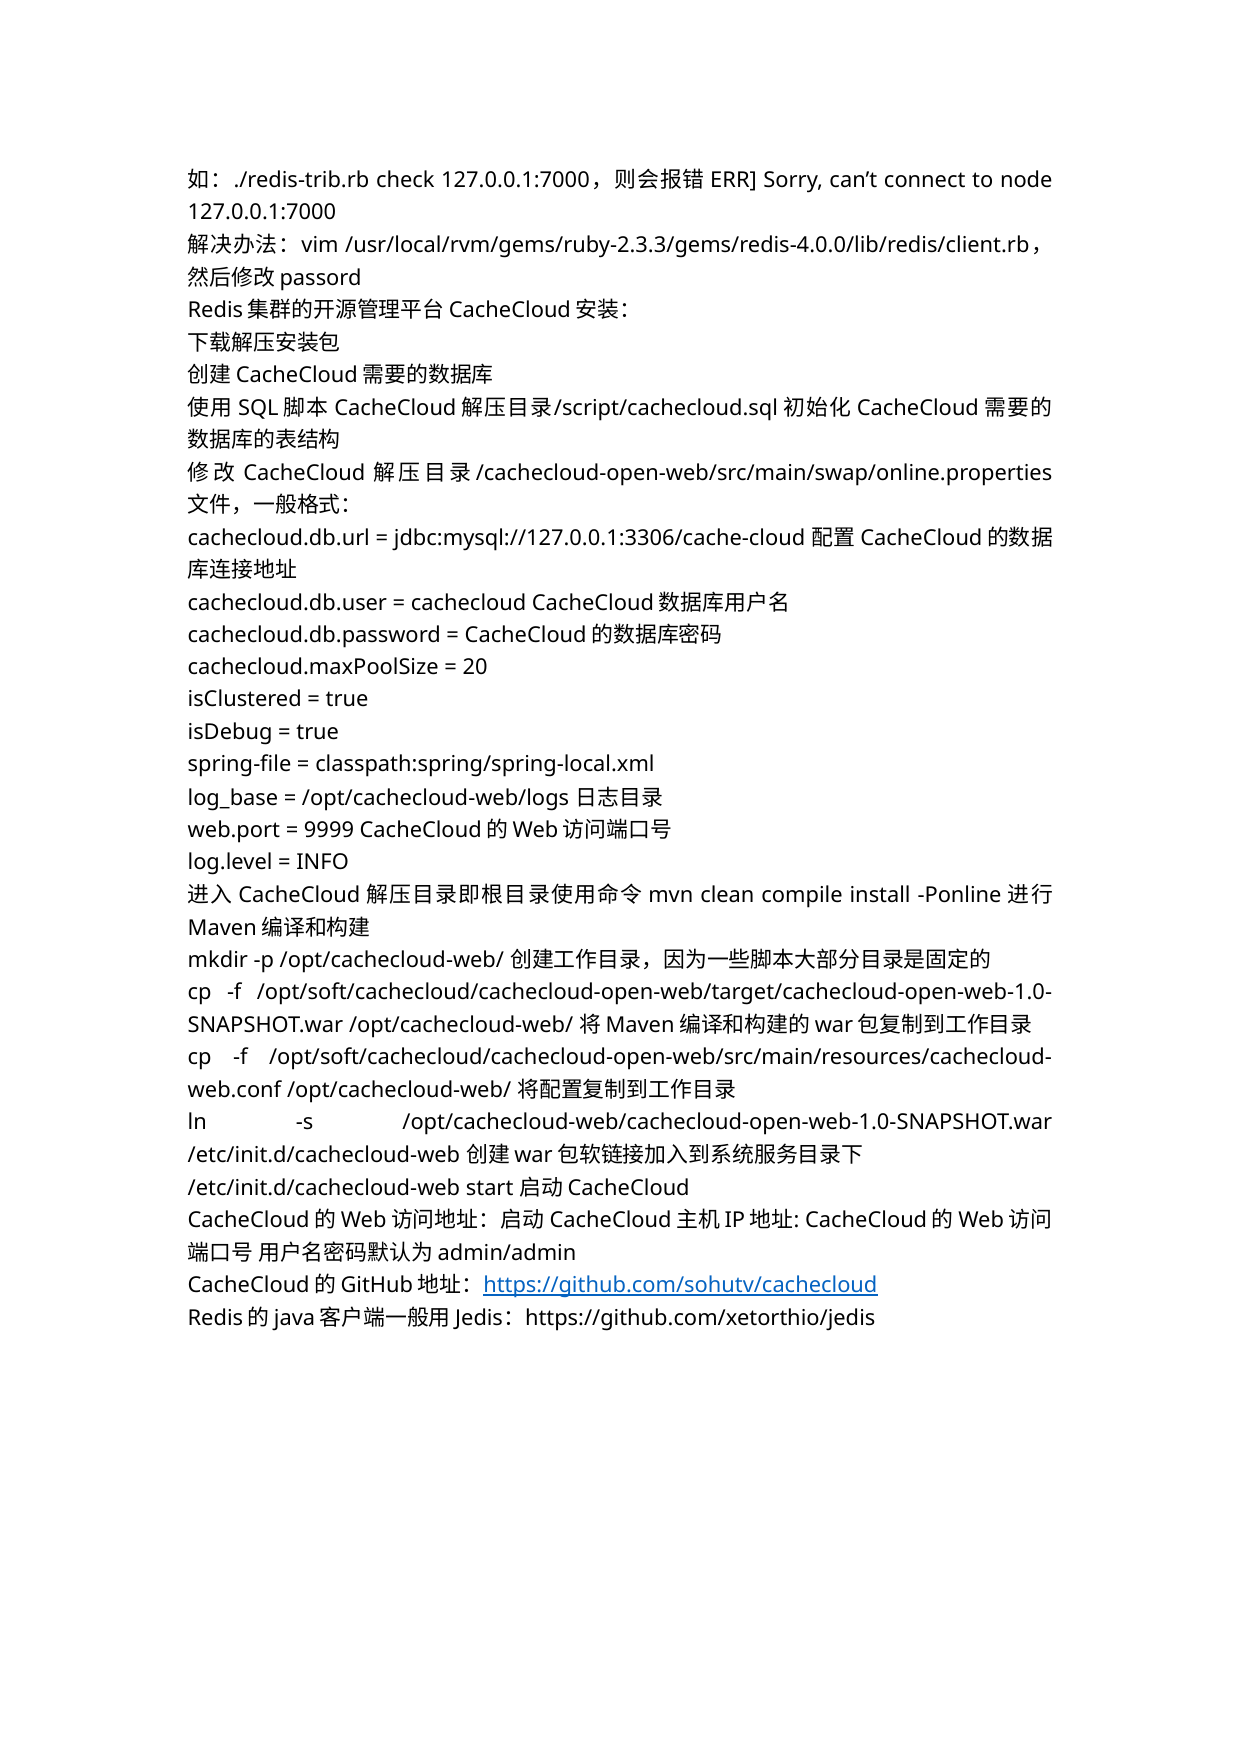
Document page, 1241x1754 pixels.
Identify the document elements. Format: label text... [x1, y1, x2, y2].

text spring-file = classpath:spring/spring-local.xml [187, 747, 1053, 779]
text isDebug = true [187, 714, 1053, 747]
text log_base = /opt/cachecloud-web/logs 日志目录 [187, 779, 1053, 812]
text 创建CacheCloud需要的数据库 [187, 357, 1053, 389]
text 如：./redis-trib.rb check 127.0.0.1:7000，则会报错ERR] Sorry, can’t connect to node 127.0.0.1:7000 [187, 162, 1053, 227]
text cp -f /opt/soft/cachecloud/cachecloud-open-web/target/cachecloud-open-web-1.0-SNAPSHOT.war /opt/cachecloud-web/ 将Maven编译和构建的war包复制到工作目录 [187, 974, 1053, 1039]
text 进入CacheCloud解压目录即根目录使用命令mvn clean compile install -Ponline进行Maven编译和构建 [187, 877, 1053, 942]
text cachecloud.db.url = jdbc:mysql://127.0.0.1:3306/cache-cloud 配置CacheCloud的数据库连接地址 [187, 519, 1053, 584]
text web.port = 9999 CacheCloud的Web访问端口号 [187, 812, 1053, 844]
text log.level = INFO [187, 844, 1053, 877]
text 使用SQL脚本CacheCloud解压目录/script/cachecloud.sql初始化CacheCloud需要的数据库的表结构 [187, 389, 1053, 454]
text cachecloud.db.password = CacheCloud的数据库密码 [187, 617, 1053, 649]
text cachecloud.db.user = cachecloud CacheCloud数据库用户名 [187, 584, 1053, 617]
text ln -s /opt/cachecloud-web/cachecloud-open-web-1.0-SNAPSHOT.war /etc/init.d/cachecloud-web 创建war包软链接加入到系统服务目录下 [187, 1104, 1053, 1169]
text 修改CacheCloud解压目录/cachecloud-open-web/src/main/swap/online.properties文件，一般格式： [187, 454, 1053, 519]
text 下载解压安装包 [187, 324, 1053, 357]
text Redis集群的开源管理平台CacheCloud安装： [187, 292, 1053, 324]
text Redis的java客户端一般用Jedis：https://github.com/xetorthio/jedis [187, 1299, 1053, 1332]
text /etc/init.d/cachecloud-web start 启动CacheCloud [187, 1169, 1053, 1202]
text 解决办法：vim /usr/local/rvm/gems/ruby-2.3.3/gems/redis-4.0.0/lib/redis/client.rb，然后修改passord [187, 227, 1053, 292]
text isClustered = true [187, 682, 1053, 714]
text cachecloud.maxPoolSize = 20 [187, 649, 1053, 682]
text cp -f /opt/soft/cachecloud/cachecloud-open-web/src/main/resources/cachecloud-web.conf /opt/cachecloud-web/ 将配置复制到工作目录 [187, 1039, 1053, 1104]
text mkdir -p /opt/cachecloud-web/ 创建工作目录，因为一些脚本大部分目录是固定的 [187, 942, 1053, 974]
text CacheCloud的Web访问地址：启动CacheCloud主机IP地址: CacheCloud的Web访问端口号 用户名密码默认为admin/admin [187, 1202, 1053, 1267]
text CacheCloud的GitHub地址：https://github.com/sohutv/cachecloud [187, 1267, 1053, 1299]
